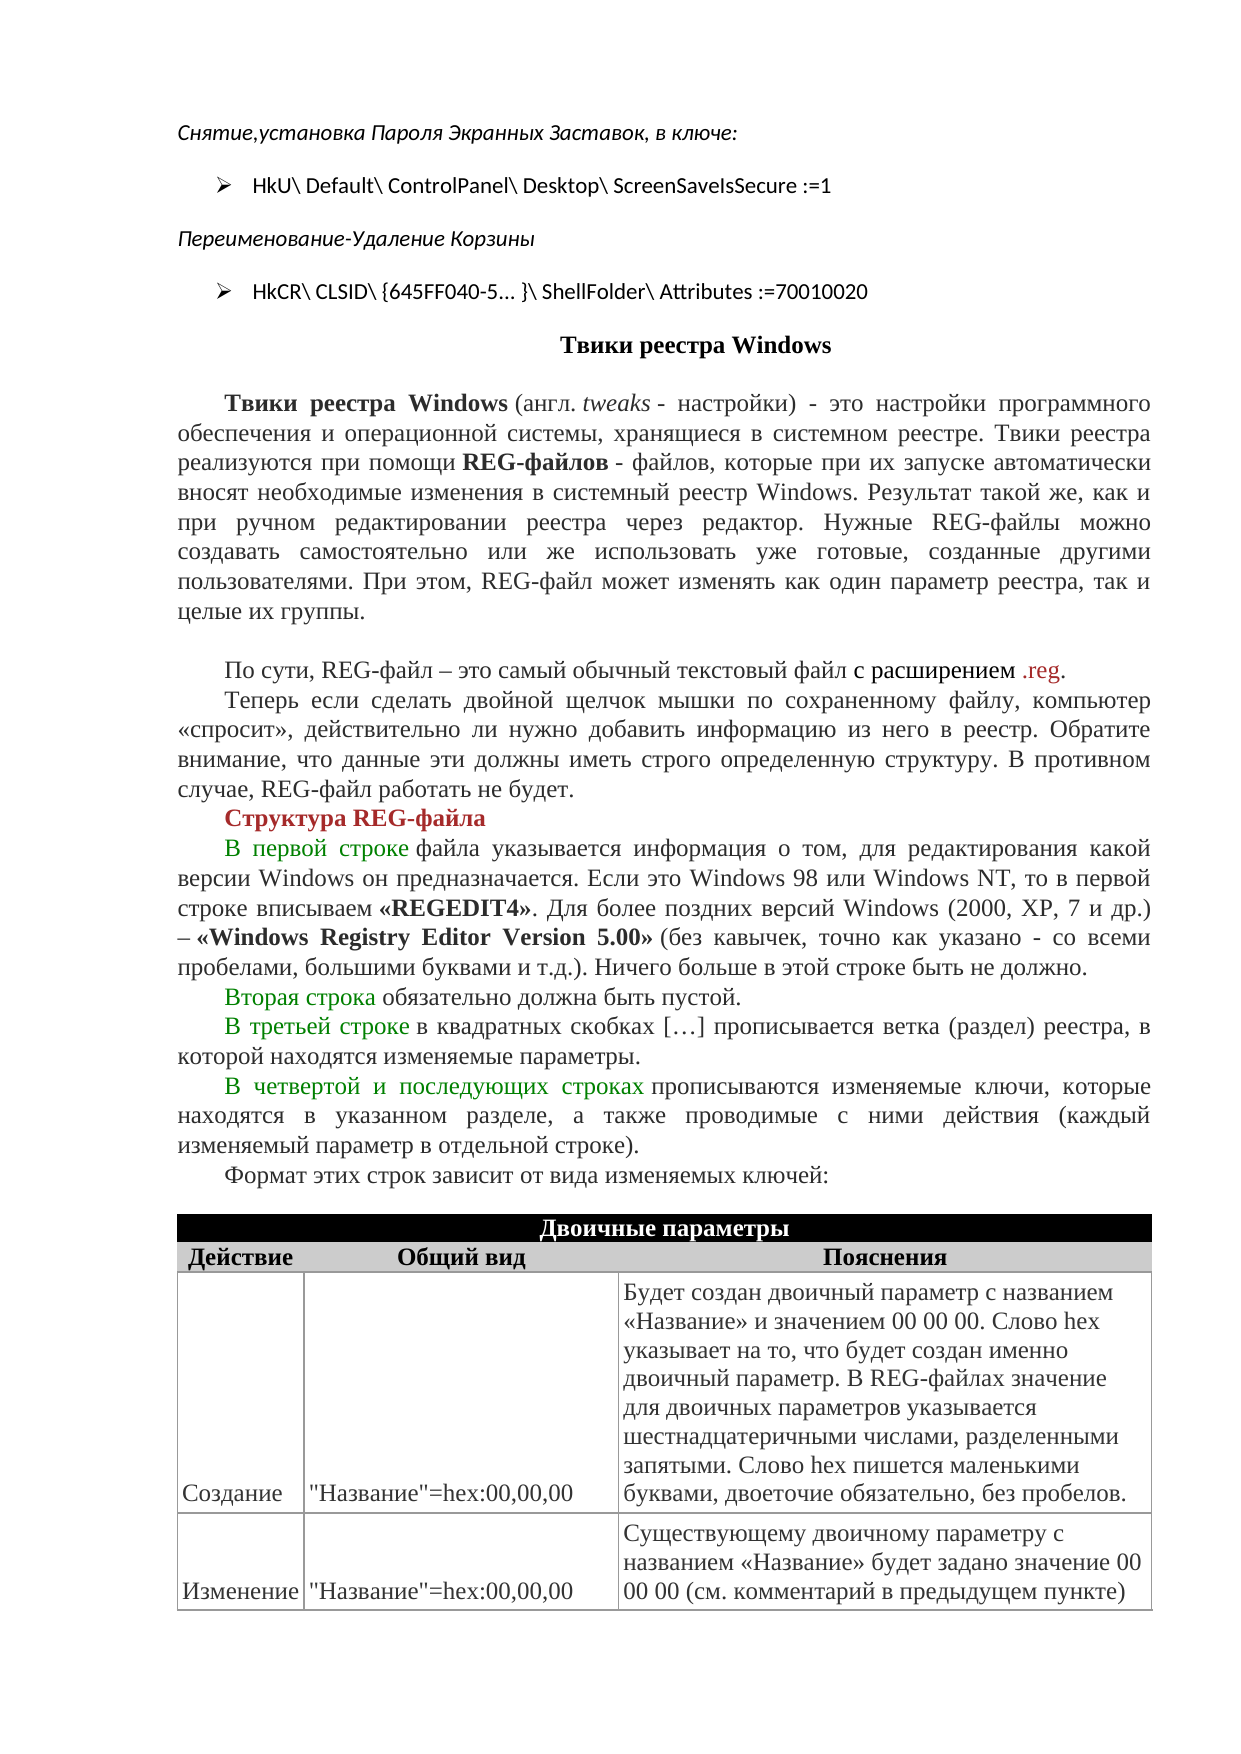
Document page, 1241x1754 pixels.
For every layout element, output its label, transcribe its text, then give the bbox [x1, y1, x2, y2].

text Вторая строка обязательно должна быть пустой. [177, 981, 1152, 1010]
table_cell Пояснения [618, 1242, 1152, 1271]
text Структура REG-файла [177, 803, 1152, 832]
text Формат этих строк зависит от вида изменяемых ключей: [177, 1159, 1152, 1188]
text В третьей строке в квадратных скобках […] прописывается ветка (раздел) реестра, в которой находятся изменяемые параметры. [177, 1010, 1152, 1070]
table_cell Создание [178, 1273, 303, 1512]
text Твики реестра Windows (англ. tweaks - настройки) - это настройки программного обеспечения и операционной системы, хранящиеся в системном реестре. Твики реестра реализуются при помощи REG-файлов - файлов, которые при их запуске автоматически вносят необходимые изменения в системный реестр Windows. Результат такой же, как и при ручном редактировании реестра через редактор. Нужные REG-файлы можно создавать самостоятельно или же использовать уже готовые, созданные другими пользователями. При этом, REG-файл может изменять как один параметр реестра, так и целые их группы. [177, 387, 1152, 624]
text Переименование-Удаление Корзины [177, 224, 1152, 252]
text В первой строке файла указывается информация о том, для редактирования какой версии Windows он предназначается. Если это Windows 98 или Windows NT, то в первой строке вписываем «REGEDIT4». Для более поздних версий Windows (2000, XP, 7 и др.) – «Windows Registry Editor Version 5.00» (без кавычек, точно как указано - со всеми пробелами, большими буквами и т.д.). Ничего больше в этой строке быть не должно. [177, 832, 1152, 981]
table_cell "Название"=hex:00,00,00 [305, 1273, 618, 1512]
text Теперь если сделать двойной щелчок мышки по сохраненному файлу, компьютер «спросит», действительно ли нужно добавить информацию из него в реестр. Обратите внимание, что данные эти должны иметь строго определенную структуру. В противном случае, REG-файл работать не будет. [177, 684, 1152, 803]
text По сути, REG-файл – это самый обычный текстовый файл с расширением .reg. [177, 654, 1152, 684]
table_cell "Название"=hex:00,00,00 [305, 1514, 618, 1609]
table_cell Будет создан двоичный параметр с названием «Название» и значением 00 00 00. Слово hex указывает на то, что будет создан именно двоичный параметр. В REG-файлах значение для двоичных параметров указывается шестнадцатеричными числами, разделенными запятыми. Слово hex пишется маленькими буквами, двоеточие обязательно, без пробелов. [619, 1273, 1151, 1512]
table_header Двоичные параметры [177, 1214, 1152, 1242]
list HkU\ Default\ ControlPanel\ Desktop\ ScreenSaveIsSecure :=1 [215, 171, 1152, 199]
table_cell Изменение [178, 1514, 303, 1609]
text В четвертой и последующих строках прописываются изменяемые ключи, которые находятся в указанном разделе, а также проводимые с ними действия (каждый изменяемый параметр в отдельной строке). [177, 1070, 1152, 1159]
text Снятие,установка Пароля Экранных Заставок, в ключе: [177, 118, 1152, 146]
table_cell Общий вид [304, 1242, 618, 1271]
table_cell Существующему двоичному параметру с названием «Название» будет задано значение 00 00 00 (см. комментарий в предыдущем пункте) [619, 1514, 1151, 1609]
table_cell Действие [177, 1242, 304, 1271]
text Твики реестра Windows [240, 330, 1152, 359]
list HkCR\ CLSID\ {645FF040-5... }\ ShellFolder\ Attributes :=70010020 [215, 277, 1152, 305]
